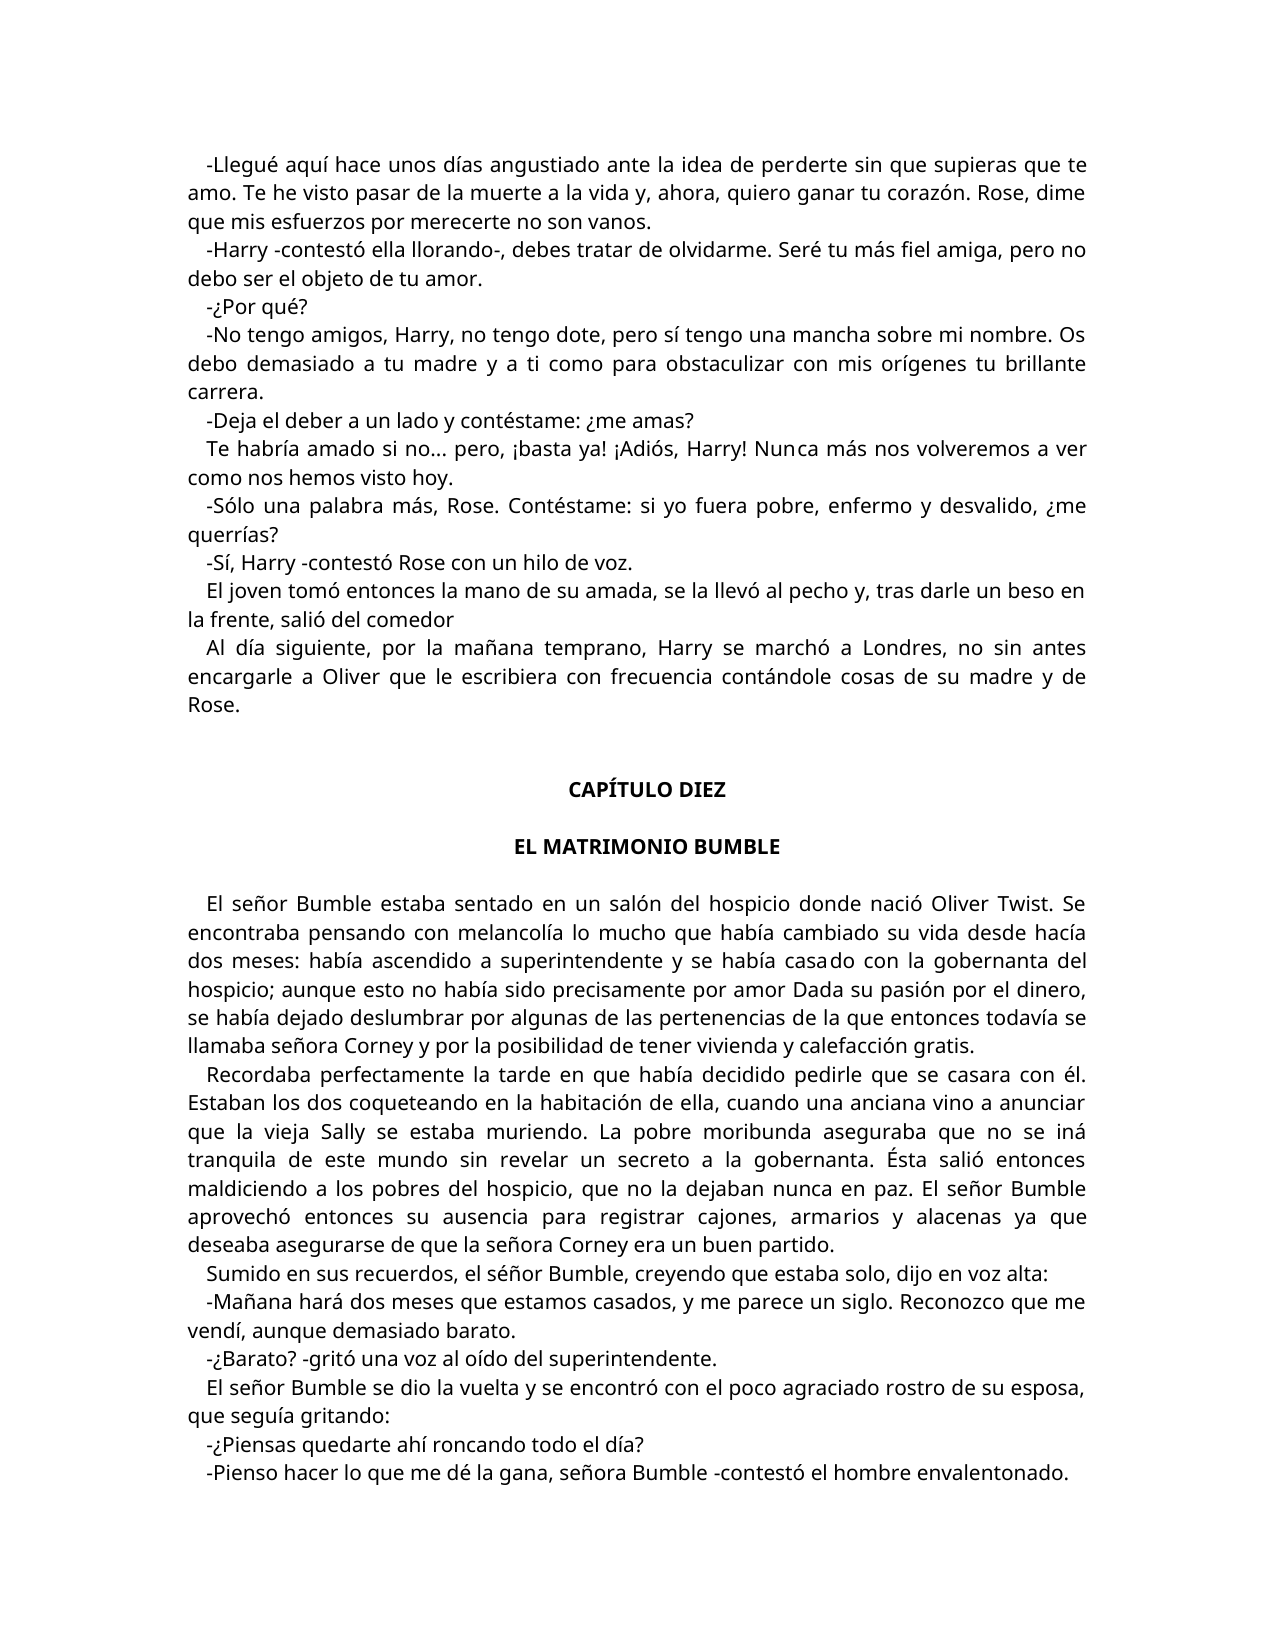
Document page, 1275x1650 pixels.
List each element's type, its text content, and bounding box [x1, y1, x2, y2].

text Te habría amado si no... pero, ¡basta ya! ¡Adiós, Harry! Nunca más nos volveremos a ver como nos hemos visto hoy. [187, 434, 1087, 491]
text -Pienso hacer lo que me dé la gana, señora Bumble -contestó el hombre envalentonado. [187, 1458, 1087, 1487]
text -¿Por qué? [187, 292, 1087, 321]
text CAPÍTULO DIEZ [187, 776, 1087, 804]
text El señor Bumble se dio la vuelta y se encontró con el poco agraciado rostro de su esposa, que seguía gritando: [187, 1373, 1087, 1430]
text -Mañana hará dos meses que estamos casados, y me parece un siglo. Reconozco que me vendí, aunque demasiado barato. [187, 1287, 1087, 1344]
text -Harry -contestó ella llorando-, debes tratar de olvidarme. Seré tu más fiel amiga, pero no debo ser el objeto de tu amor. [187, 235, 1087, 292]
text EL MATRIMONIO BUMBLE [187, 832, 1087, 861]
text El joven tomó entonces la mano de su amada, se la llevó al pecho y, tras darle un beso en la frente, salió del comedor [187, 577, 1087, 633]
text -Sólo una palabra más, Rose. Contéstame: si yo fuera pobre, enfermo y desvalido, ¿me querrías? [187, 491, 1087, 548]
text Recordaba perfectamente la tarde en que había decidido pedirle que se casara con él. Estaban los dos coqueteando en la habitación de ella, cuando una anciana vino a anunciar que la vieja Sally se estaba muriendo. La pobre moribunda aseguraba que no se iná tranquila de este mundo sin revelar un secreto a la gobernanta. Ésta salió entonces maldiciendo a los pobres del hospicio, que no la dejaban nunca en paz. El señor Bumble aprovechó entonces su ausencia para registrar cajones, armarios y alacenas ya que deseaba asegurarse de que la señora Corney era un buen partido. [187, 1060, 1087, 1259]
text -No tengo amigos, Harry, no tengo dote, pero sí tengo una mancha sobre mi nombre. Os debo demasiado a tu madre y a ti como para obstaculizar con mis orígenes tu brillante carrera. [187, 321, 1087, 406]
text -Llegué aquí hace unos días angustiado ante la idea de perderte sin que supieras que te amo. Te he visto pasar de la muerte a la vida y, ahora, quiero ganar tu corazón. Rose, dime que mis esfuerzos por merecerte no son vanos. [187, 150, 1087, 235]
text -Sí, Harry -contestó Rose con un hilo de voz. [187, 548, 1087, 577]
text -Deja el deber a un lado y contéstame: ¿me amas? [187, 406, 1087, 434]
text -¿Piensas quedarte ahí roncando todo el día? [187, 1430, 1087, 1458]
text -¿Barato? -gritó una voz al oído del superintendente. [187, 1344, 1087, 1373]
text El señor Bumble estaba sentado en un salón del hospicio donde nació Oliver Twist. Se encontraba pensando con melancolía lo mucho que había cambiado su vida desde hacía dos meses: había ascendido a superintendente y se había casado con la gobernanta del hospicio; aunque esto no había sido precisamente por amor Dada su pasión por el dinero, se había dejado deslumbrar por algunas de las pertenencias de la que entonces todavía se llamaba señora Corney y por la posibilidad de tener vivienda y calefacción gratis. [187, 889, 1087, 1060]
text Al día siguiente, por la mañana temprano, Harry se marchó a Londres, no sin antes encargarle a Oliver que le escribiera con frecuencia contándole cosas de su madre y de Rose. [187, 633, 1087, 719]
text Sumido en sus recuerdos, el séñor Bumble, creyendo que estaba solo, dijo en voz alta: [187, 1259, 1087, 1287]
